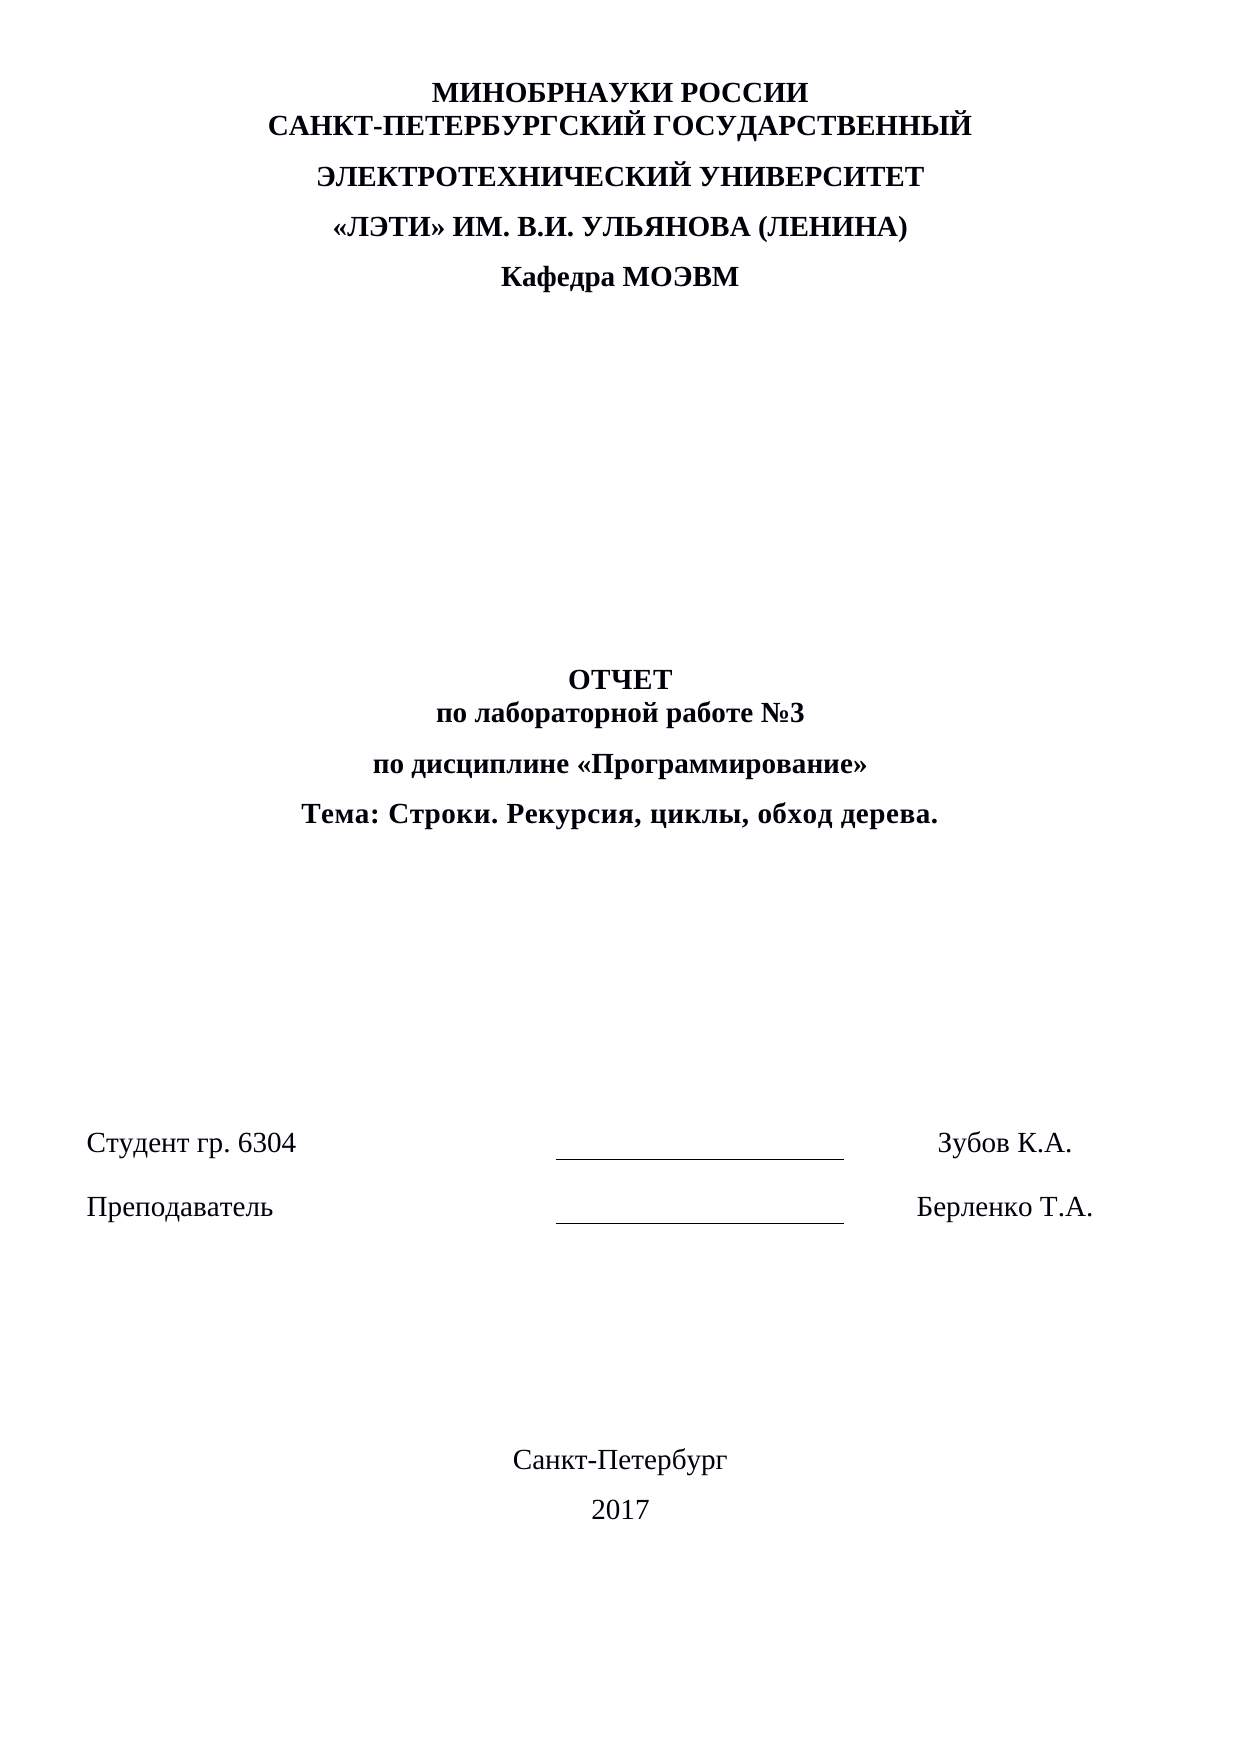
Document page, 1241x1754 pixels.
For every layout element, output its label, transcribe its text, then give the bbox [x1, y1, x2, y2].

text 2017 [75, 1492, 1165, 1526]
text Санкт-Петербургский государственный [75, 108, 1165, 142]
text по дисциплине «Программирование» [75, 746, 1165, 779]
text электротехнический университет [75, 159, 1165, 192]
text «ЛЭТИ» им. В.И. Ульянова (Ленина) [75, 209, 1165, 243]
text отчет [75, 662, 1165, 696]
text по лабораторной работе №3 [75, 696, 1165, 729]
text Тема: Строки. Рекурсия, циклы, обход дерева. [75, 796, 1165, 830]
text Кафедра МОЭВМ [75, 259, 1165, 293]
text МИНОБРНАУКИ РОССИИ [75, 75, 1165, 108]
text Санкт-Петербург [75, 1442, 1165, 1476]
